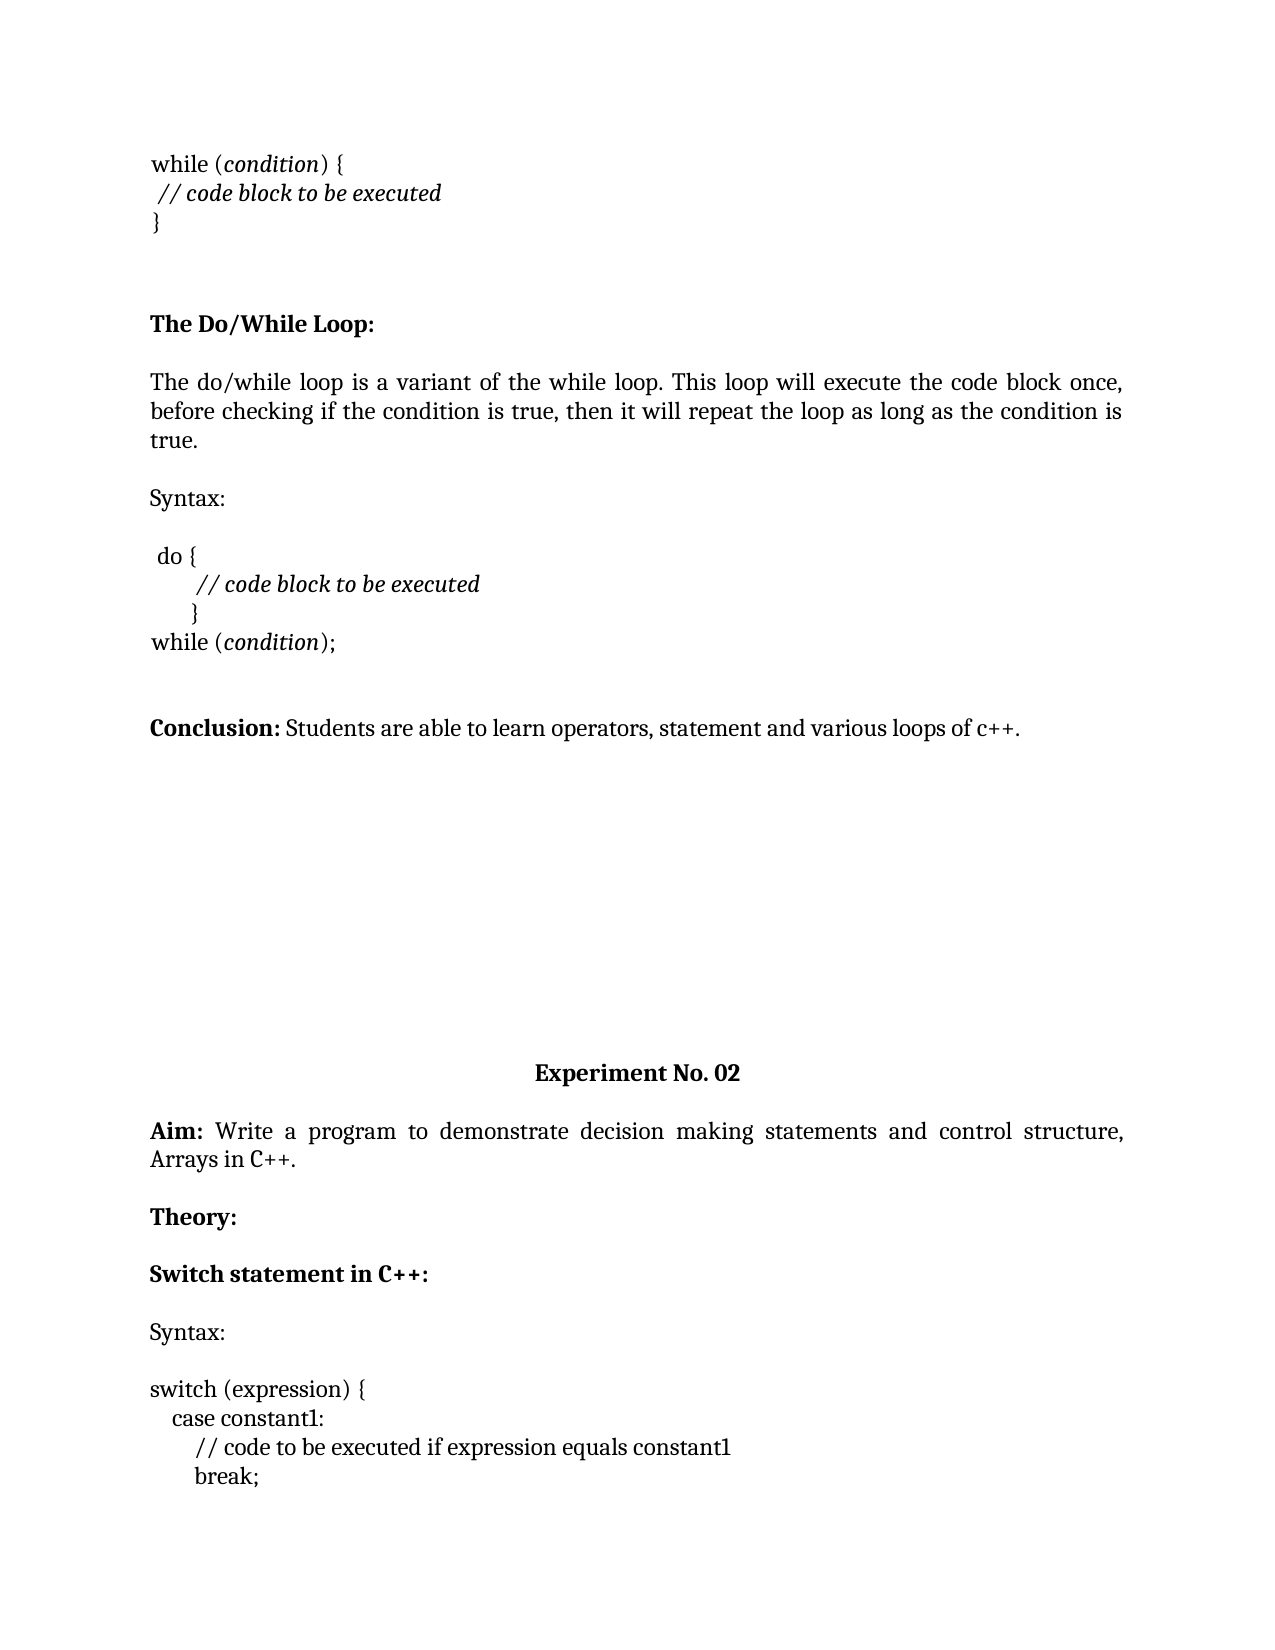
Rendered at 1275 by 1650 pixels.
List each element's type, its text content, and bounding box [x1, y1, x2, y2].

text // code to be executed if expression equals constant1 [150, 1433, 1125, 1462]
text do { [119, 542, 1156, 570]
text // code block to be executed [119, 570, 1156, 599]
text Conclusion: Students are able to learn operators, statement and various loops of c++. [150, 714, 1125, 743]
text Syntax: [150, 484, 1125, 512]
text } [119, 599, 1156, 628]
text The do/while loop is a variant of the while loop. This loop will execute the code block once, before checking if the condition is true, then it will repeat the loop as long as the condition is true. [150, 368, 1125, 454]
text break; [150, 1462, 1125, 1490]
text Experiment No. 02 [150, 1059, 1125, 1088]
text switch (expression) { [150, 1375, 1125, 1404]
text // code block to be executed [119, 179, 1156, 207]
text while (condition) { [119, 150, 1156, 179]
text while (condition); [119, 628, 1156, 657]
text The Do/While Loop: [150, 310, 1125, 339]
text Aim: Write a program to demonstrate decision making statements and control structure, Arrays in C++. [150, 1117, 1125, 1174]
text Syntax: [150, 1318, 1125, 1347]
text case constant1: [150, 1404, 1125, 1433]
text Theory: [150, 1203, 1125, 1232]
text } [119, 207, 1156, 236]
text Switch statement in C++: [150, 1260, 1125, 1289]
